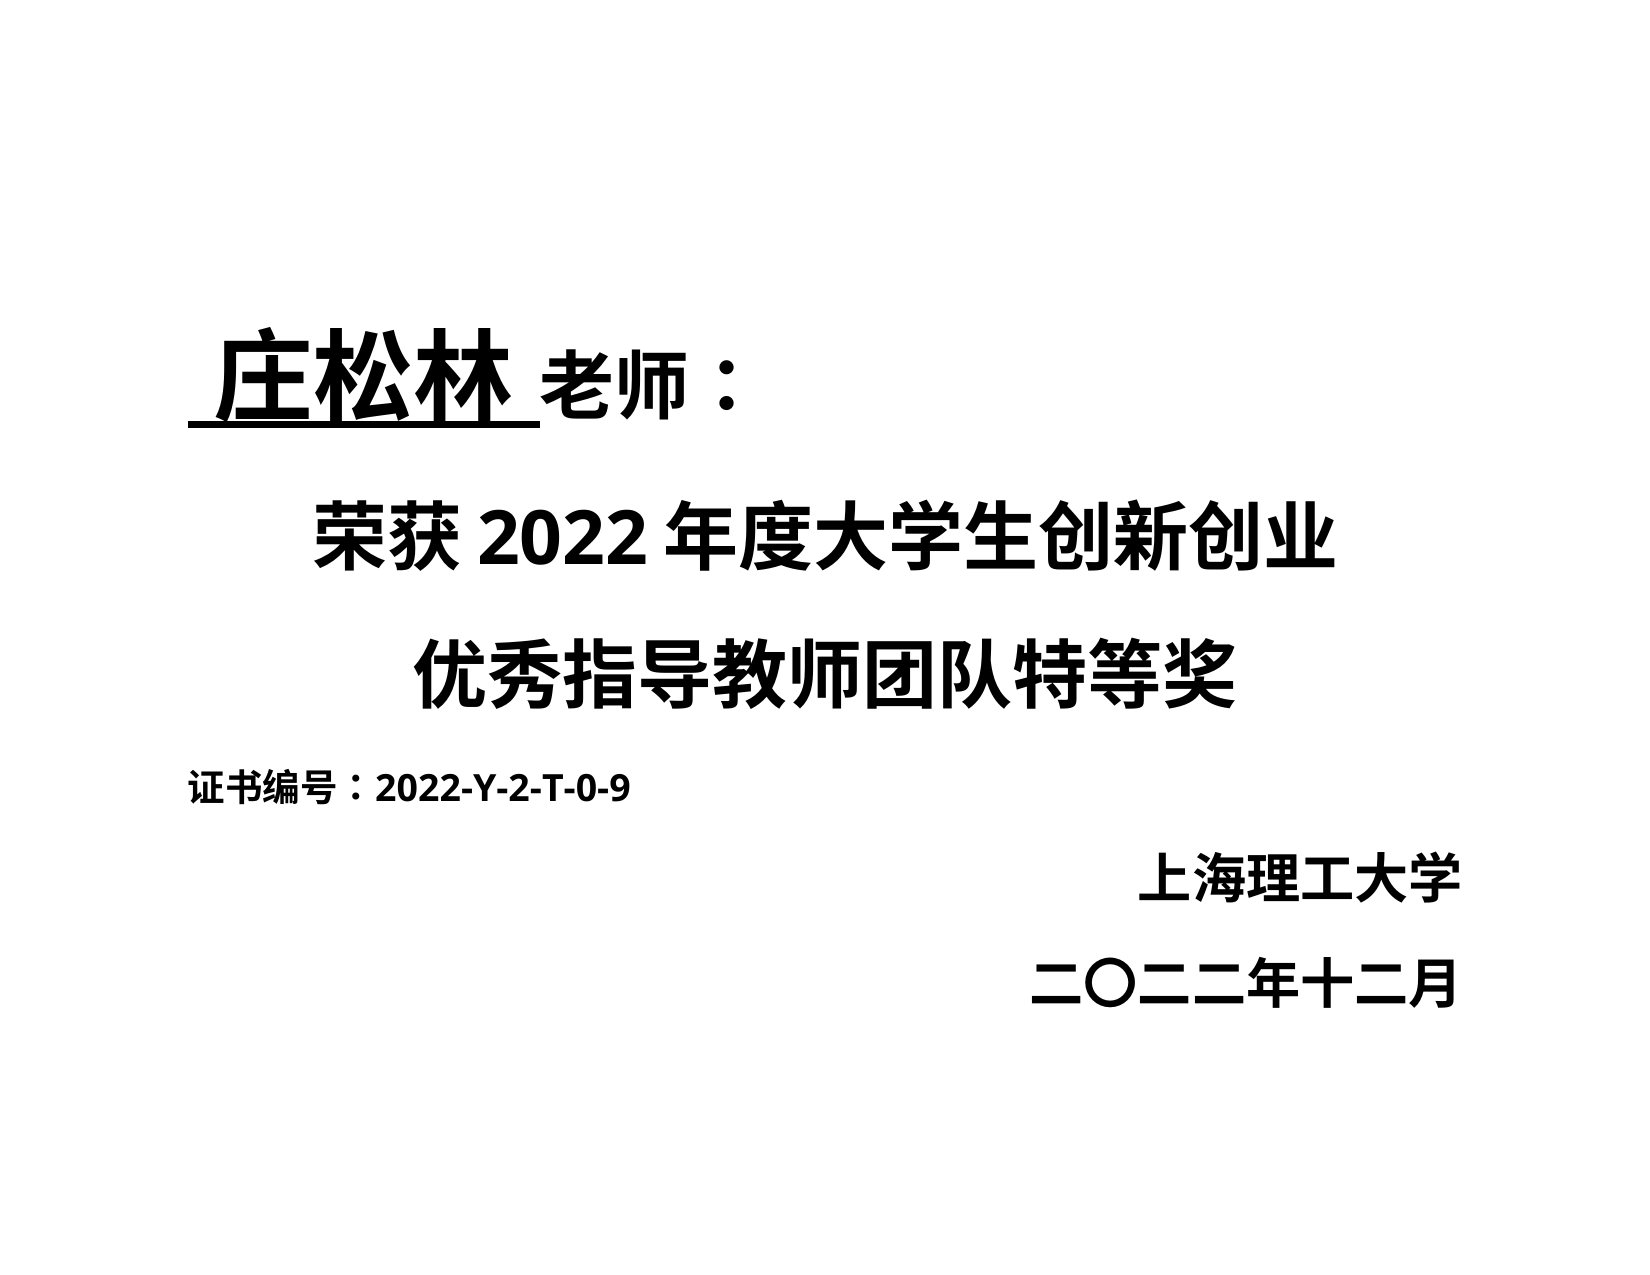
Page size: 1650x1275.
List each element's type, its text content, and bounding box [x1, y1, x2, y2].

text 优秀指导教师团队特等奖 [187, 622, 1462, 725]
text 荣获2022年度大学生创新创业 [187, 484, 1462, 586]
text 上海理工大学 [187, 840, 1462, 914]
text 证书编号：2022-Y-2-T-0-9 [187, 761, 1462, 812]
text 二〇二二年十二月 [187, 946, 1462, 1020]
text 庄松林 老师： [187, 150, 1462, 443]
